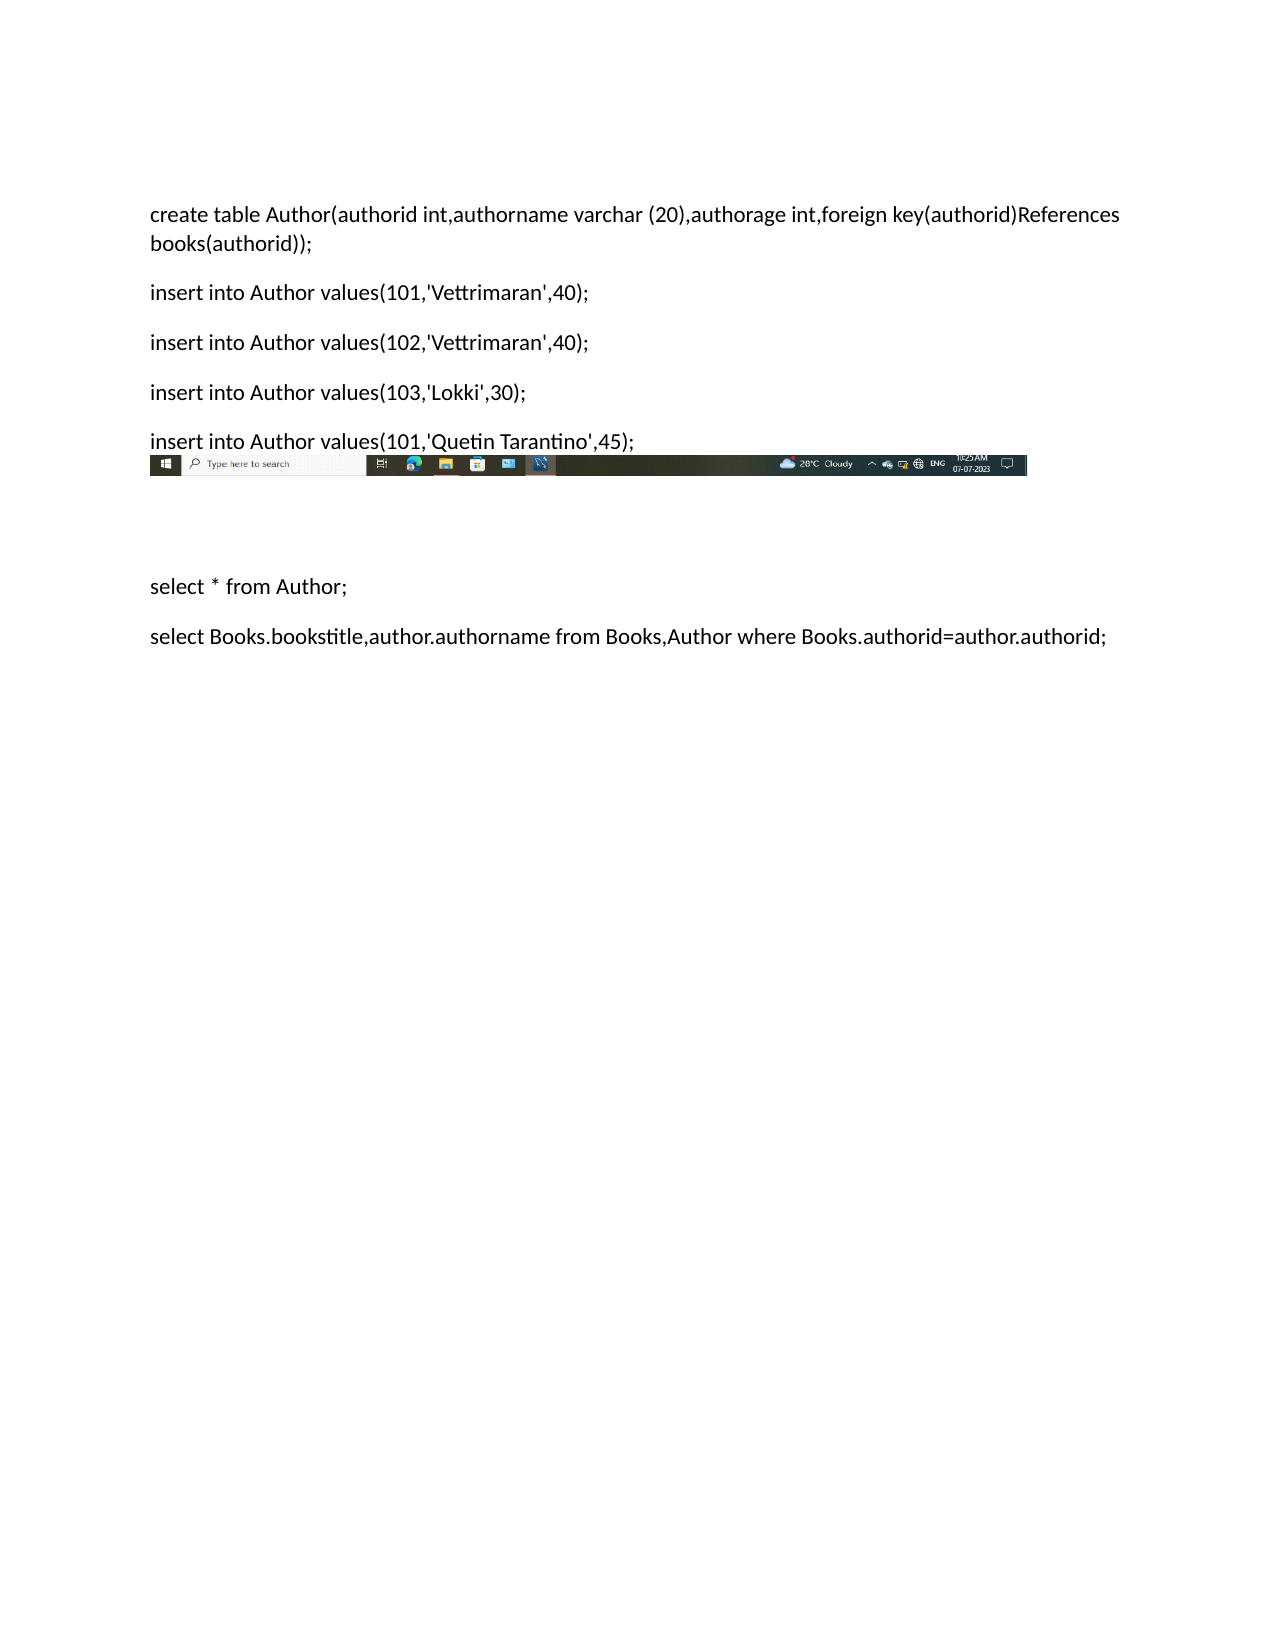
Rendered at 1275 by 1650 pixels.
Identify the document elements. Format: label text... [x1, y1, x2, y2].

text insert into Author values(101,'Quetin Tarantino',45); [150, 427, 1125, 455]
text create table Author(authorid int,authorname varchar (20),authorage int,foreign key(authorid)References books(authorid)); [150, 199, 1125, 257]
text select * from Author; [150, 572, 1125, 600]
text insert into Author values(102,'Vettrimaran',40); [150, 327, 1125, 356]
text select Books.bookstitle,author.authorname from Books,Author where Books.authorid=author.authorid; [150, 621, 1125, 650]
text insert into Author values(103,'Lokki',30); [150, 377, 1125, 406]
text insert into Author values(101,'Vettrimaran',40); [150, 278, 1125, 307]
